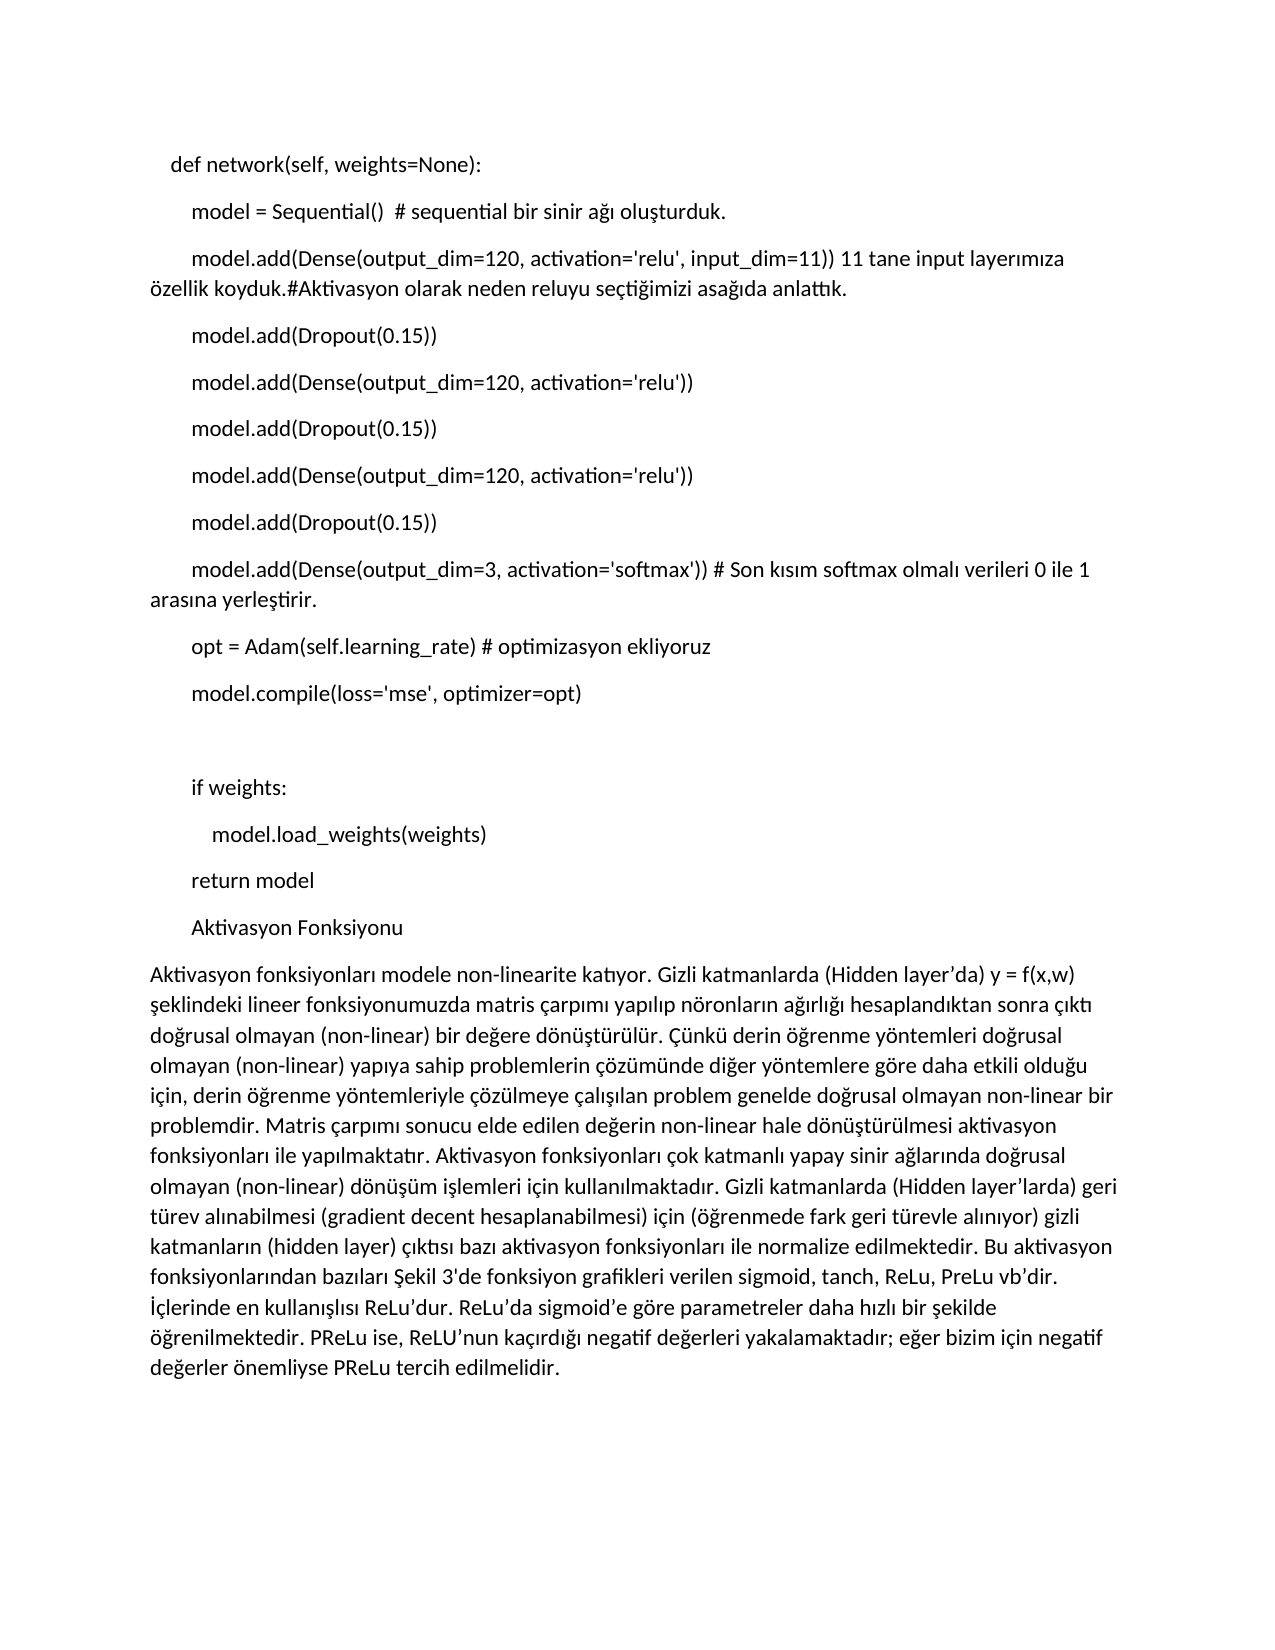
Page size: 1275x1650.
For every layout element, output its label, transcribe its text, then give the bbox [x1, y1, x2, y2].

text model.add(Dense(output_dim=120, activation='relu', input_dim=11)) 11 tane input layerımıza özellik koyduk.#Aktivasyon olarak neden reluyu seçtiğimizi asağıda anlattık. [150, 244, 1125, 302]
text model.add(Dense(output_dim=3, activation='softmax')) # Son kısım softmax olmalı verileri 0 ile 1 arasına yerleştirir. [150, 555, 1125, 613]
text Aktivasyon fonksiyonları modele non-linearite katıyor. Gizli katmanlarda (Hidden layer’da) y = f(x,w) şeklindeki lineer fonksiyonumuzda matris çarpımı yapılıp nöronların ağırlığı hesaplandıktan sonra çıktı doğrusal olmayan (non-linear) bir değere dönüştürülür. Çünkü derin öğrenme yöntemleri doğrusal olmayan (non-linear) yapıya sahip problemlerin çözümünde diğer yöntemlere göre daha etkili olduğu için, derin öğrenme yöntemleriyle çözülmeye çalışılan problem genelde doğrusal olmayan non-linear bir problemdir. Matris çarpımı sonucu elde edilen değerin non-linear hale dönüştürülmesi aktivasyon fonksiyonları ile yapılmaktatır. Aktivasyon fonksiyonları çok katmanlı yapay sinir ağlarında doğrusal olmayan (non-linear) dönüşüm işlemleri için kullanılmaktadır. Gizli katmanlarda (Hidden layer’larda) geri türev alınabilmesi (gradient decent hesaplanabilmesi) için (öğrenmede fark geri türevle alınıyor) gizli katmanların (hidden layer) çıktısı bazı aktivasyon fonksiyonları ile normalize edilmektedir. Bu aktivasyon fonksiyonlarından bazıları Şekil 3'de fonksiyon grafikleri verilen sigmoid, tanch, ReLu, PreLu vb’dir. İçlerinde en kullanışlısı ReLu’dur. ReLu’da sigmoid’e göre parametreler daha hızlı bir şekilde öğrenilmektedir. PReLu ise, ReLU’nun kaçırdığı negatif değerleri yakalamaktadır; eğer bizim için negatif değerler önemliyse PReLu tercih edilmelidir. [150, 960, 1125, 1381]
text Aktivasyon Fonksiyonu [150, 913, 1125, 942]
text model.compile(loss='mse', optimizer=opt) [150, 679, 1125, 707]
text opt = Adam(self.learning_rate) # optimizasyon ekliyoruz [150, 632, 1125, 660]
text model.add(Dropout(0.15)) [150, 414, 1125, 443]
text model.add(Dropout(0.15)) [150, 321, 1125, 349]
text model = Sequential() # sequential bir sinir ağı oluşturduk. [150, 197, 1125, 225]
text model.add(Dropout(0.15)) [150, 508, 1125, 536]
text if weights: [150, 773, 1125, 801]
text model.load_weights(weights) [150, 820, 1125, 848]
text model.add(Dense(output_dim=120, activation='relu')) [150, 368, 1125, 396]
text model.add(Dense(output_dim=120, activation='relu')) [150, 461, 1125, 489]
text return model [150, 867, 1125, 895]
text def network(self, weights=None): [150, 150, 1125, 178]
